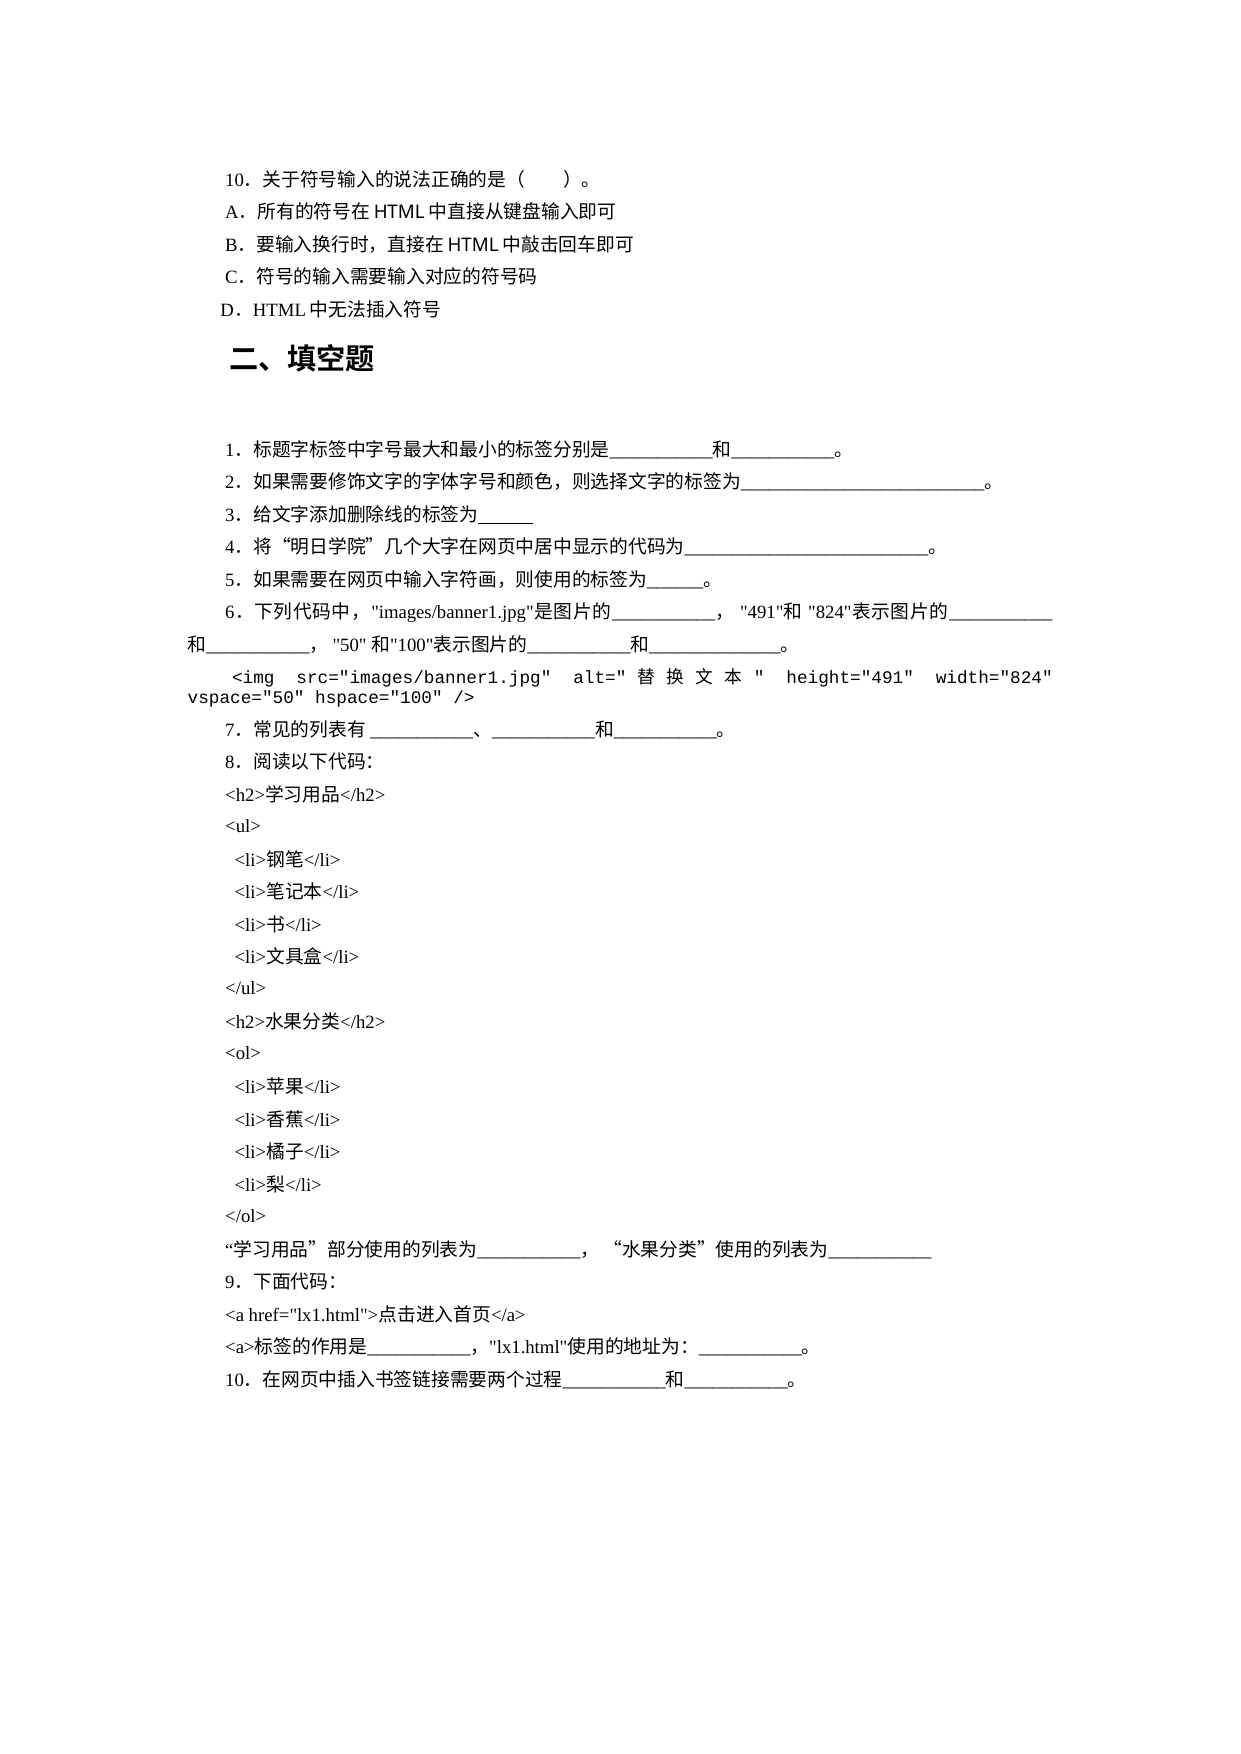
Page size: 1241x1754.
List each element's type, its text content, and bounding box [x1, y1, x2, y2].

text 9．下面代码： [187, 1264, 1053, 1297]
text <li>橘子</li> [187, 1134, 1053, 1167]
text <ul> [187, 809, 1053, 842]
text 5．如果需要在网页中输入字符画，则使用的标签为______。 [187, 562, 1053, 594]
text 4．将“明日学院”几个大字在网页中居中显示的代码为__________________________。 [187, 529, 1053, 562]
text <h2>水果分类</h2> [187, 1004, 1053, 1037]
subtitle 二、填空题 [187, 324, 1053, 389]
text </ul> [187, 972, 1053, 1004]
text 3．给文字添加删除线的标签为 [187, 497, 1053, 529]
text B．要输入换行时，直接在HTML中敲击回车即可 [187, 227, 1053, 259]
text <a>标签的作用是___________，"lx1.html"使用的地址为：___________。 [187, 1329, 1053, 1362]
text A．所有的符号在HTML中直接从键盘输入即可 [187, 194, 1053, 227]
text <a href="lx1.html">点击进入首页</a> [187, 1297, 1053, 1329]
text C．符号的输入需要输入对应的符号码 [187, 259, 1053, 292]
text 2．如果需要修饰文字的字体字号和颜色，则选择文字的标签为__________________________。 [187, 464, 1053, 497]
text <li>文具盒</li> [187, 939, 1053, 972]
text <li>梨</li> [187, 1167, 1053, 1199]
text D．HTML中无法插入符号 [187, 292, 1053, 324]
text <h2>学习用品</h2> [187, 777, 1053, 809]
text <li>钢笔</li> [187, 842, 1053, 874]
text 10．在网页中插入书签链接需要两个过程___________和___________。 [187, 1362, 1053, 1394]
text <li>书</li> [187, 907, 1053, 939]
text 8．阅读以下代码： [187, 744, 1053, 777]
text <li>香蕉</li> [187, 1102, 1053, 1134]
text “学习用品”部分使用的列表为___________， “水果分类”使用的列表为___________ [187, 1232, 1053, 1264]
text 7．常见的列表有 ___________、___________和___________。 [187, 712, 1053, 744]
text <img src="images/banner1.jpg" alt="替换文本" height="491" width="824" vspace="50" hspace="100" /> [187, 662, 1053, 708]
text </ol> [187, 1199, 1053, 1232]
text 6．下列代码中，"images/banner1.jpg"是图片的___________， "491"和 "824"表示图片的___________和___________， "50" 和"100"表示图片的___________和______________。 [187, 594, 1053, 659]
text 10．关于符号输入的说法正确的是（ ）。 [187, 162, 1053, 194]
text 1．标题字标签中字号最大和最小的标签分别是___________和___________。 [187, 432, 1053, 464]
text <li>苹果</li> [187, 1069, 1053, 1102]
text <ol> [187, 1037, 1053, 1069]
text <li>笔记本</li> [187, 874, 1053, 907]
